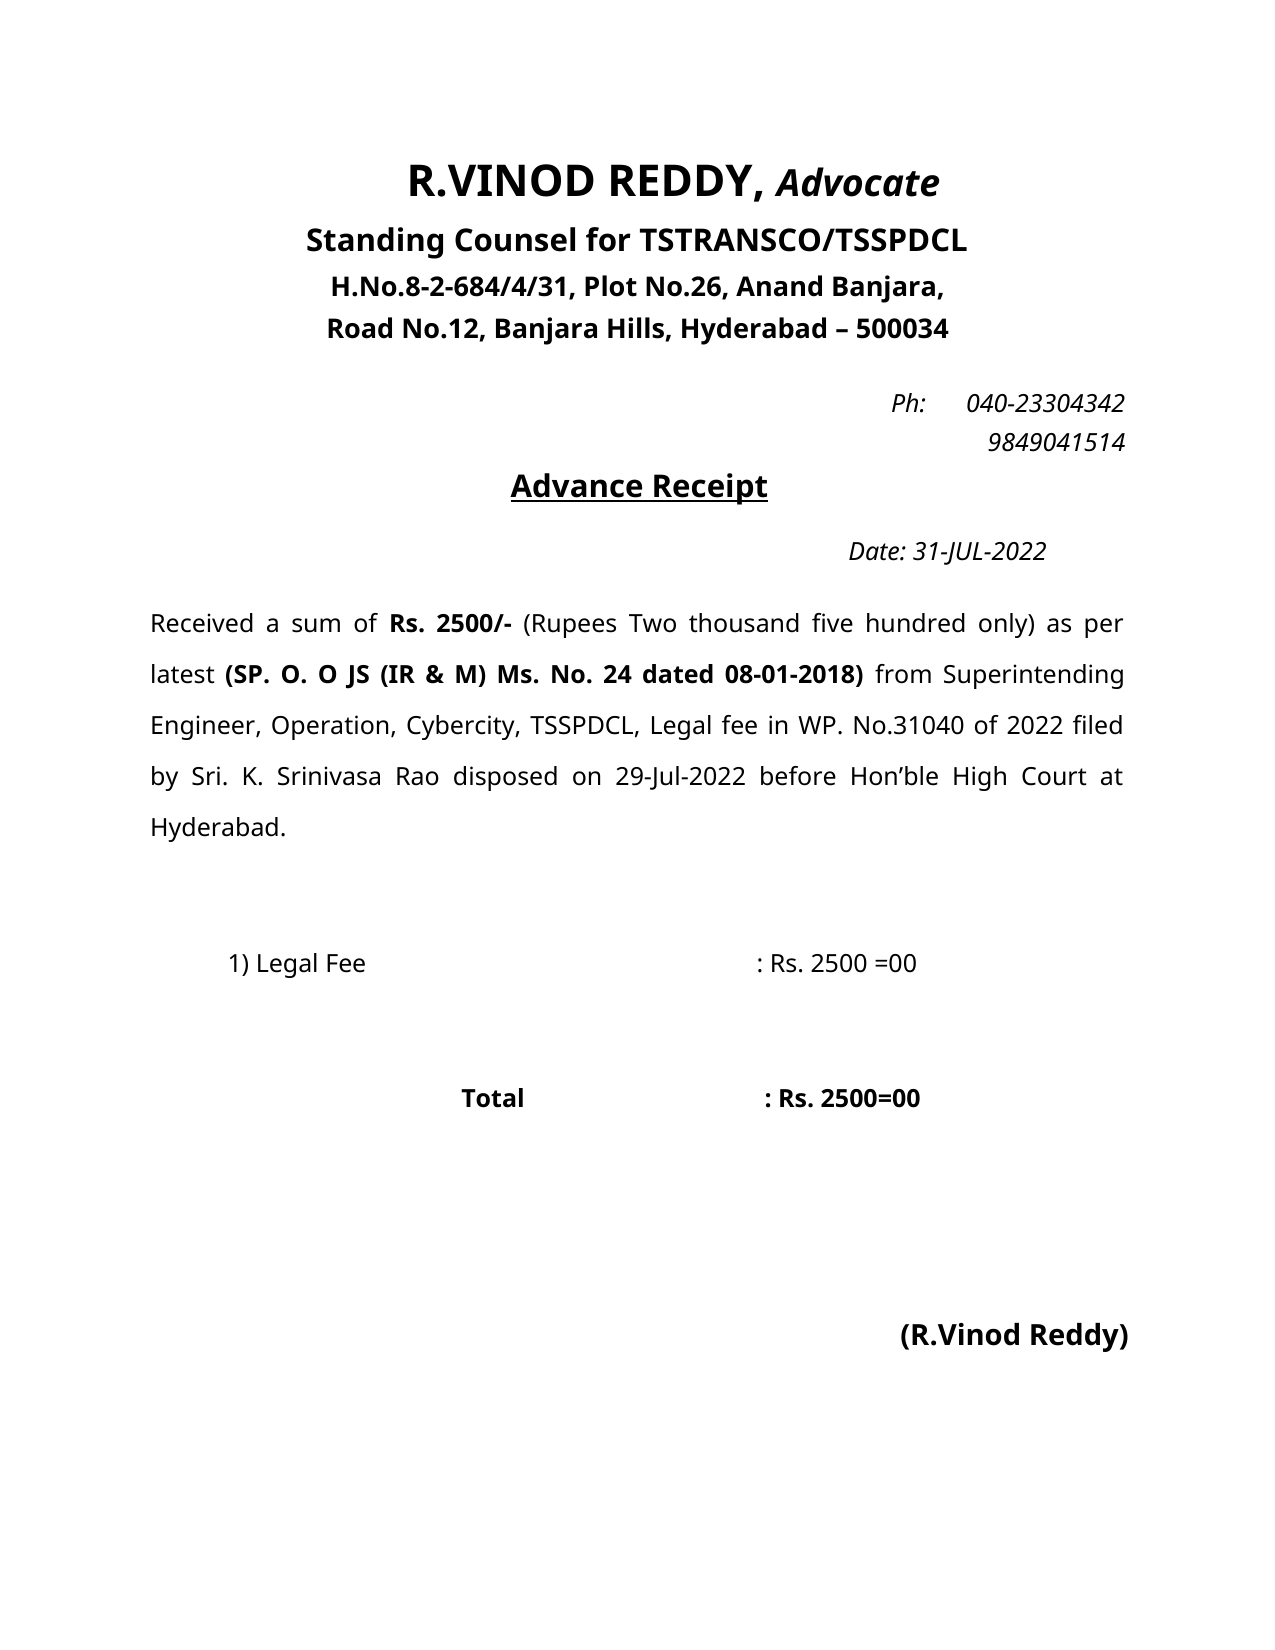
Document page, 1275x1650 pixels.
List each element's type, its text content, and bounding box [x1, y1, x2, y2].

text Ph: 040-23304342 [150, 385, 1125, 419]
text Received a sum of Rs. 2500/- (Rupees Two thousand five hundred only) as per latest (SP. O. O JS (IR & M) Ms. No. 24 dated 08-01-2018) from Superintending Engineer, Operation, Cybercity, TSSPDCL, Legal fee in WP. No.31040 of 2022 filed by Sri. K. Srinivasa Rao disposed on 29-Jul-2022 before Hon’ble High Court at Hyderabad. [150, 605, 1125, 843]
text 9849041514 [150, 424, 1125, 458]
text Standing Counsel for TSTRANSCO/TSSPDCL [227, 218, 1047, 261]
text Road No.12, Banjara Hills, Hyderabad – 500034 [150, 310, 1125, 347]
text Advance Receipt [150, 463, 1128, 506]
text 1) Legal Fee : Rs. 2500 =00 [227, 945, 1010, 979]
text Date: 31-JUL-2022 [227, 533, 1047, 567]
text H.No.8-2-684/4/31, Plot No.26, Anand Banjara, [150, 267, 1125, 304]
text (R.Vinod Reddy) [677, 1314, 1128, 1354]
text R.VINOD REDDY, Advocate [227, 150, 1047, 209]
text Total : Rs. 2500=00 [227, 1081, 1010, 1115]
